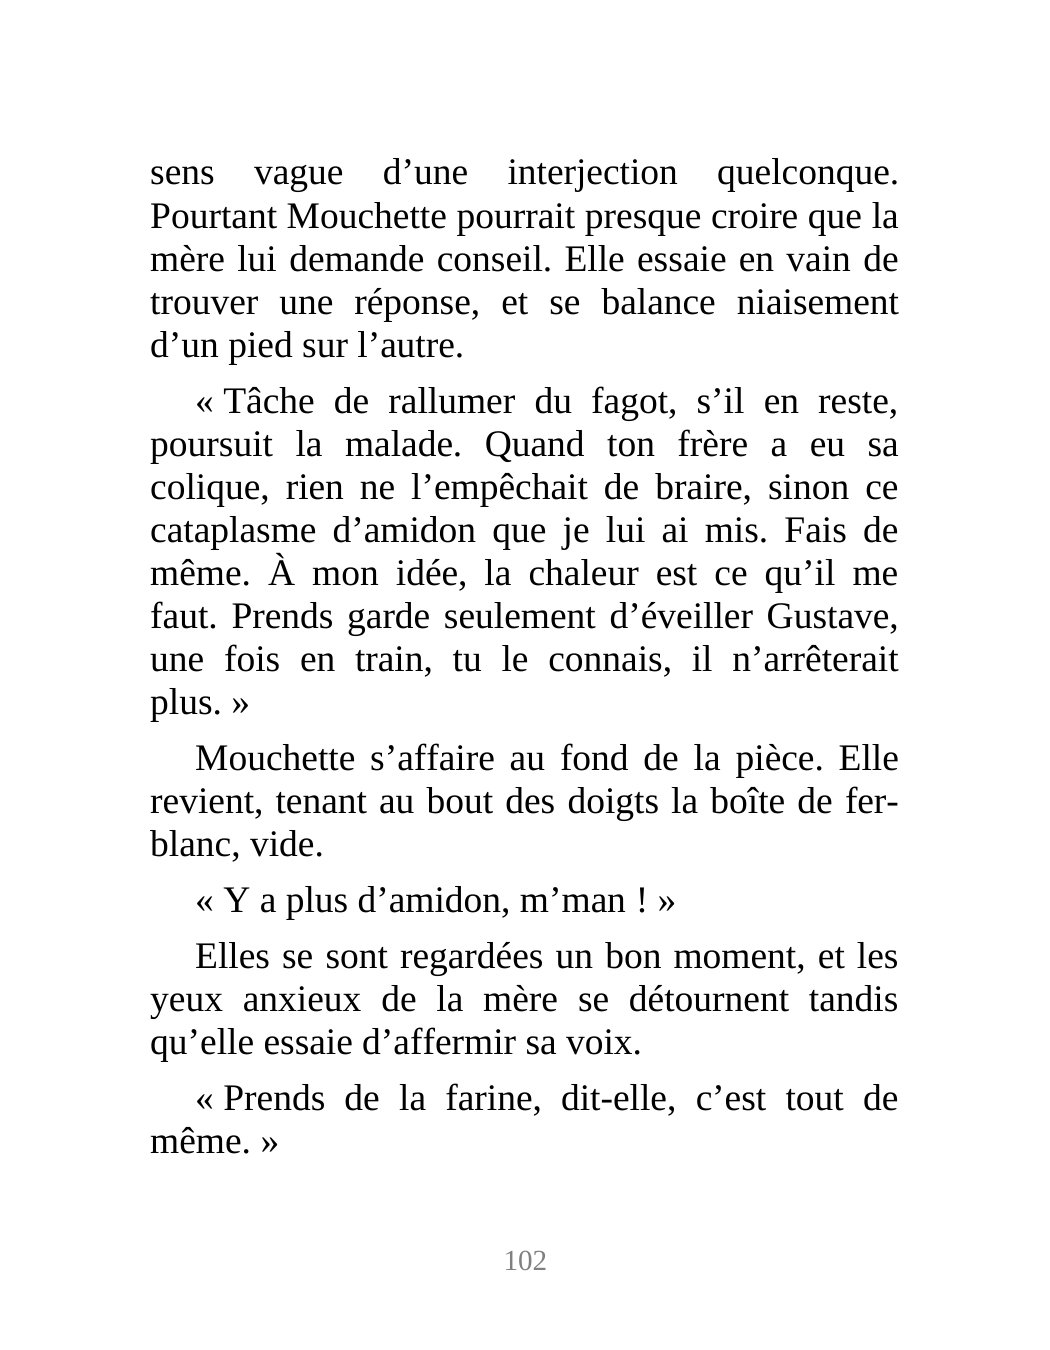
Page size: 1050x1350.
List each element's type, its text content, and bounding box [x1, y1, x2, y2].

text « Prends de la farine, dit-elle, c’est tout de même. » [150, 1075, 900, 1161]
text « Y a plus d’amidon, m’man ! » [150, 877, 900, 921]
text Mouchette s’affaire au fond de la pièce. Elle revient, tenant au bout des doigts la boîte de fer-blanc, vide. [150, 736, 900, 865]
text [150, 150, 900, 366]
text Elles se sont regardées un bon moment, et les yeux anxieux de la mère se détournent tandis qu’elle essaie d’affermir sa voix. [150, 933, 900, 1062]
text « Tâche de rallumer du fagot, s’il en reste, poursuit la malade. Quand ton frère a eu sa colique, rien ne l’empêchait de braire, sinon ce cataplasme d’amidon que je lui ai mis. Fais de même. À mon idée, la chaleur est ce qu’il me faut. Prends garde seulement d’éveiller Gustave, une fois en train, tu le connais, il n’arrêterait plus. » [150, 378, 900, 723]
